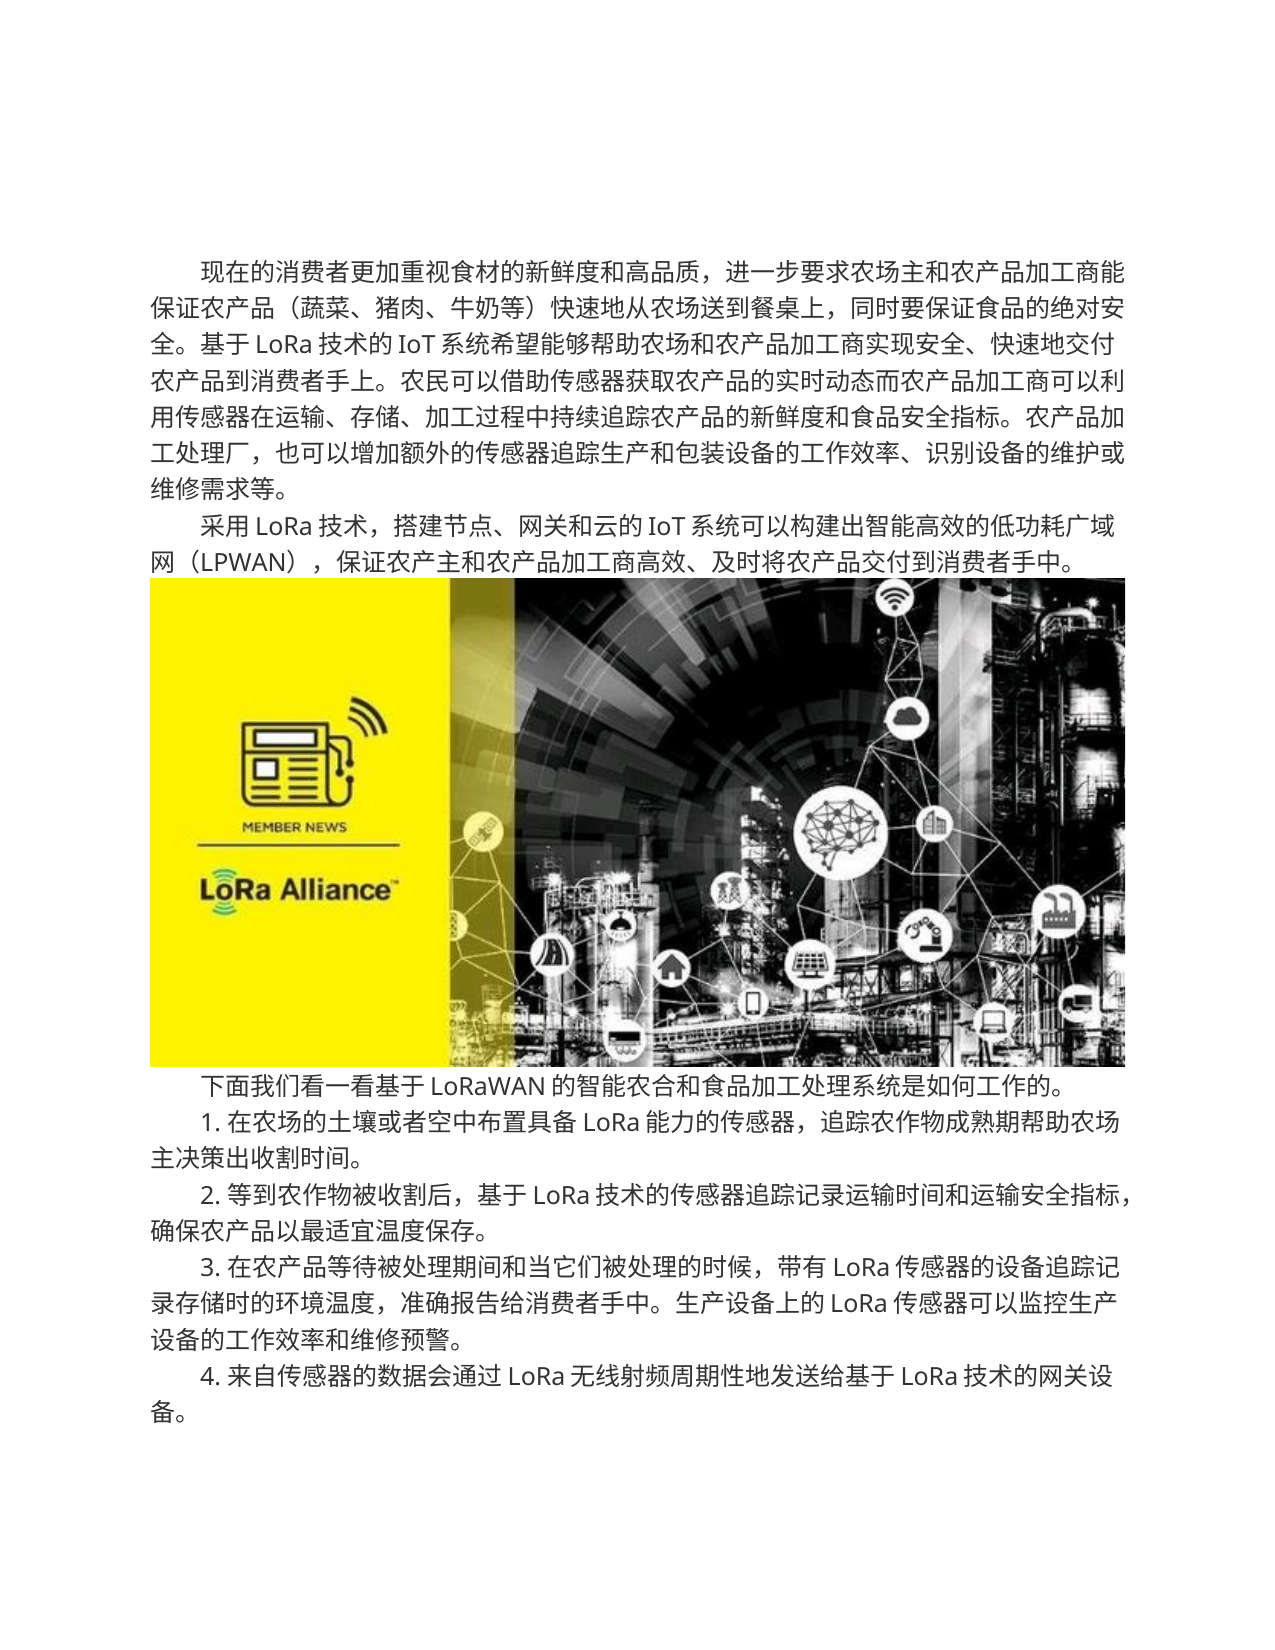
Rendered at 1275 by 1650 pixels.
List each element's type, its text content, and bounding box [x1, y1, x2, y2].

text 采用LoRa技术，搭建节点、网关和云的IoT系统可以构建出智能高效的低功耗广域网（LPWAN），保证农产主和农产品加工商高效、及时将农产品交付到消费者手中。 [150, 506, 1125, 578]
text 现在的消费者更加重视食材的新鲜度和高品质，进一步要求农场主和农产品加工商能保证农产品（蔬菜、猪肉、牛奶等）快速地从农场送到餐桌上，同时要保证食品的绝对安全。基于LoRa技术的IoT系统希望能够帮助农场和农产品加工商实现安全、快速地交付农产品到消费者手上。农民可以借助传感器获取农产品的实时动态而农产品加工商可以利用传感器在运输、存储、加工过程中持续追踪农产品的新鲜度和食品安全指标。农产品加工处理厂，也可以增加额外的传感器追踪生产和包装设备的工作效率、识别设备的维护或维修需求等。 [150, 252, 1125, 506]
text 下面我们看一看基于LoRaWAN的智能农合和食品加工处理系统是如何工作的。 [150, 1067, 1125, 1103]
picture [150, 578, 1125, 1067]
text 2. 等到农作物被收割后，基于LoRa技术的传感器追踪记录运输时间和运输安全指标，确保农产品以最适宜温度保存。 [150, 1175, 1125, 1248]
text 1. 在农场的土壤或者空中布置具备LoRa能力的传感器，追踪农作物成熟期帮助农场主决策出收割时间。 [150, 1103, 1125, 1175]
text 3. 在农产品等待被处理期间和当它们被处理的时候，带有LoRa传感器的设备追踪记录存储时的环境温度，准确报告给消费者手中。生产设备上的LoRa传感器可以监控生产设备的工作效率和维修预警。 [150, 1248, 1125, 1356]
text 4. 来自传感器的数据会通过LoRa无线射频周期性地发送给基于LoRa技术的网关设备。 [150, 1356, 1125, 1429]
